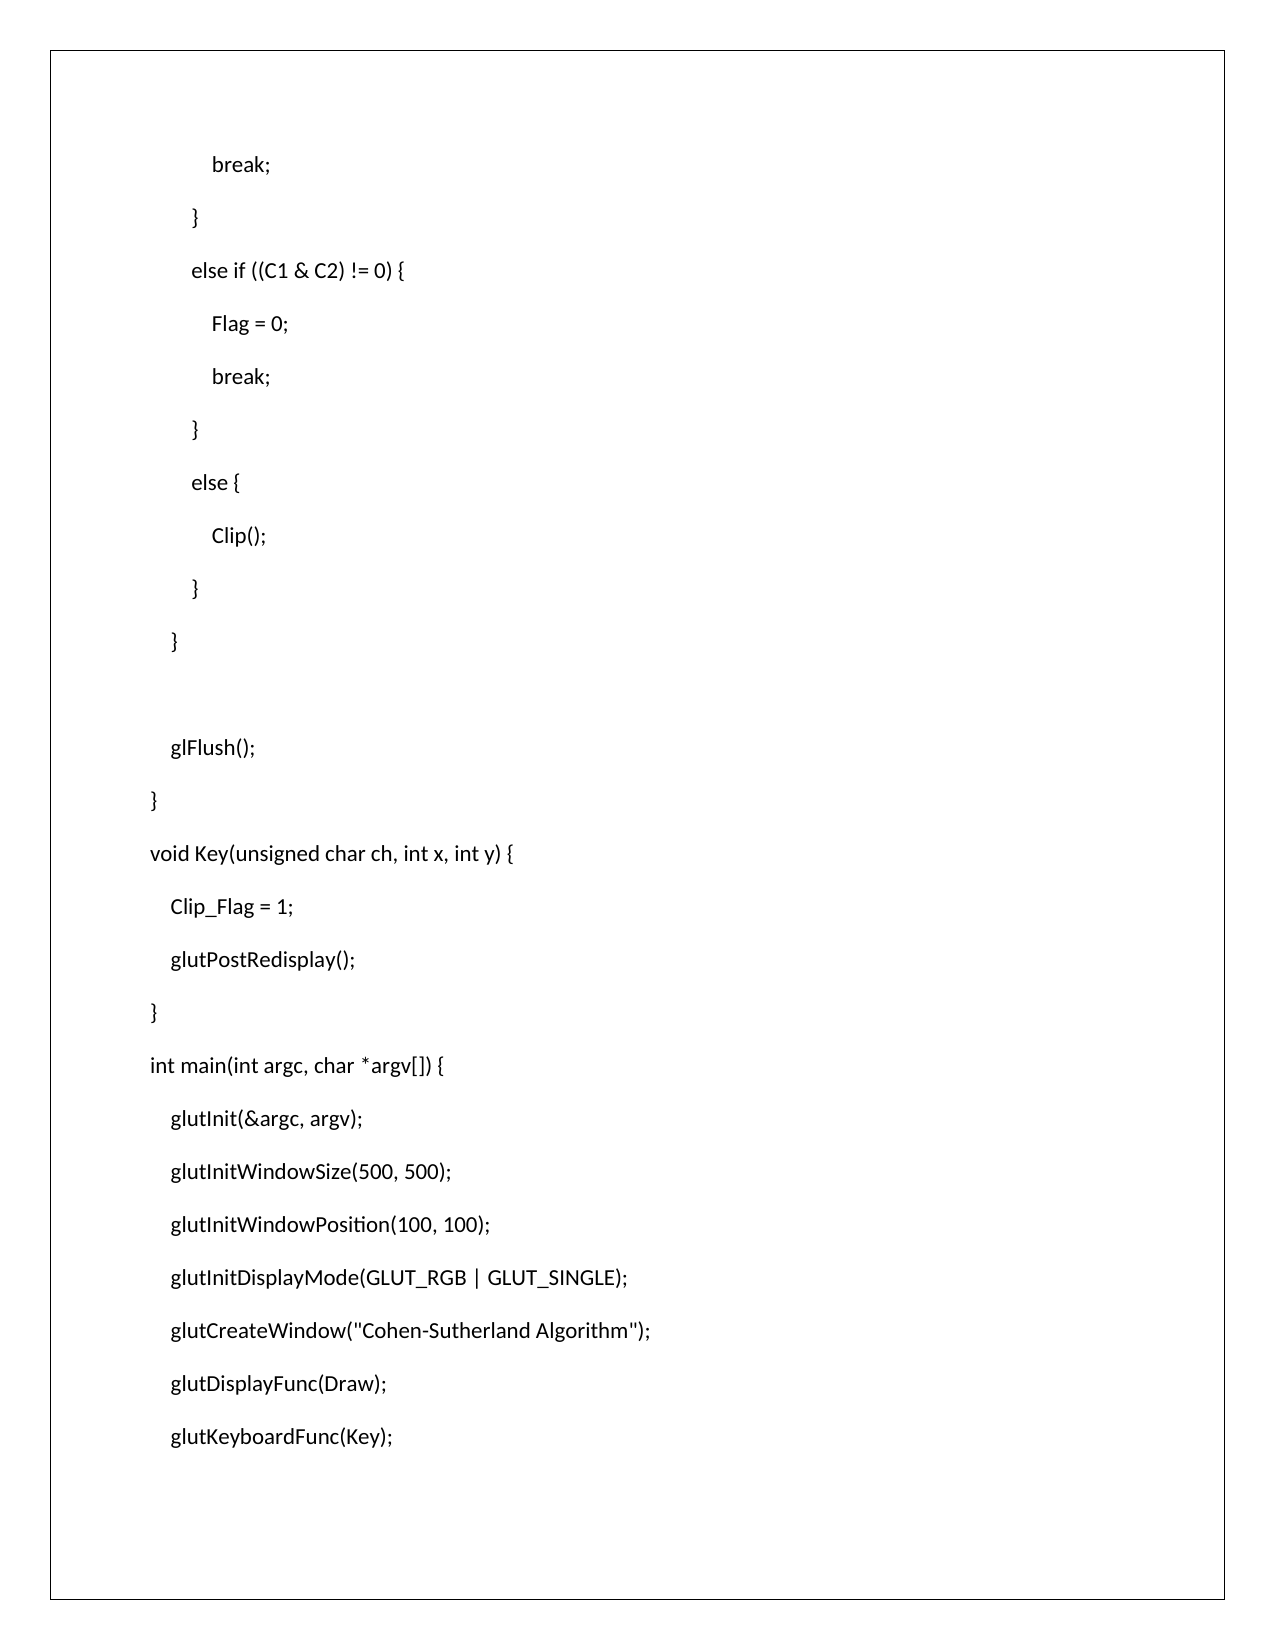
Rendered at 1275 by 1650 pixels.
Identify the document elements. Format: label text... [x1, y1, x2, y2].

text glutInitDisplayMode(GLUT_RGB | GLUT_SINGLE); [150, 1263, 1125, 1291]
text } [150, 998, 1125, 1026]
text int main(int argc, char *argv[]) { [150, 1051, 1125, 1079]
text glutInitWindowPosition(100, 100); [150, 1210, 1125, 1238]
text } [150, 786, 1125, 814]
text Clip_Flag = 1; [150, 892, 1125, 920]
text void Key(unsigned char ch, int x, int y) { [150, 839, 1125, 867]
text glutDisplayFunc(Draw); [150, 1369, 1125, 1397]
text } [150, 415, 1125, 443]
text break; [150, 150, 1125, 178]
text break; [150, 362, 1125, 390]
text else { [150, 468, 1125, 496]
text glFlush(); [150, 733, 1125, 761]
text glutInit(&argc, argv); [150, 1104, 1125, 1132]
text } [150, 627, 1125, 655]
text Clip(); [150, 521, 1125, 549]
text glutCreateWindow("Cohen-Sutherland Algorithm"); [150, 1316, 1125, 1344]
text Flag = 0; [150, 309, 1125, 337]
text glutKeyboardFunc(Key); [150, 1422, 1125, 1451]
text } [150, 203, 1125, 231]
text glutInitWindowSize(500, 500); [150, 1157, 1125, 1185]
text } [150, 574, 1125, 602]
text glutPostRedisplay(); [150, 945, 1125, 973]
text else if ((C1 & C2) != 0) { [150, 256, 1125, 284]
